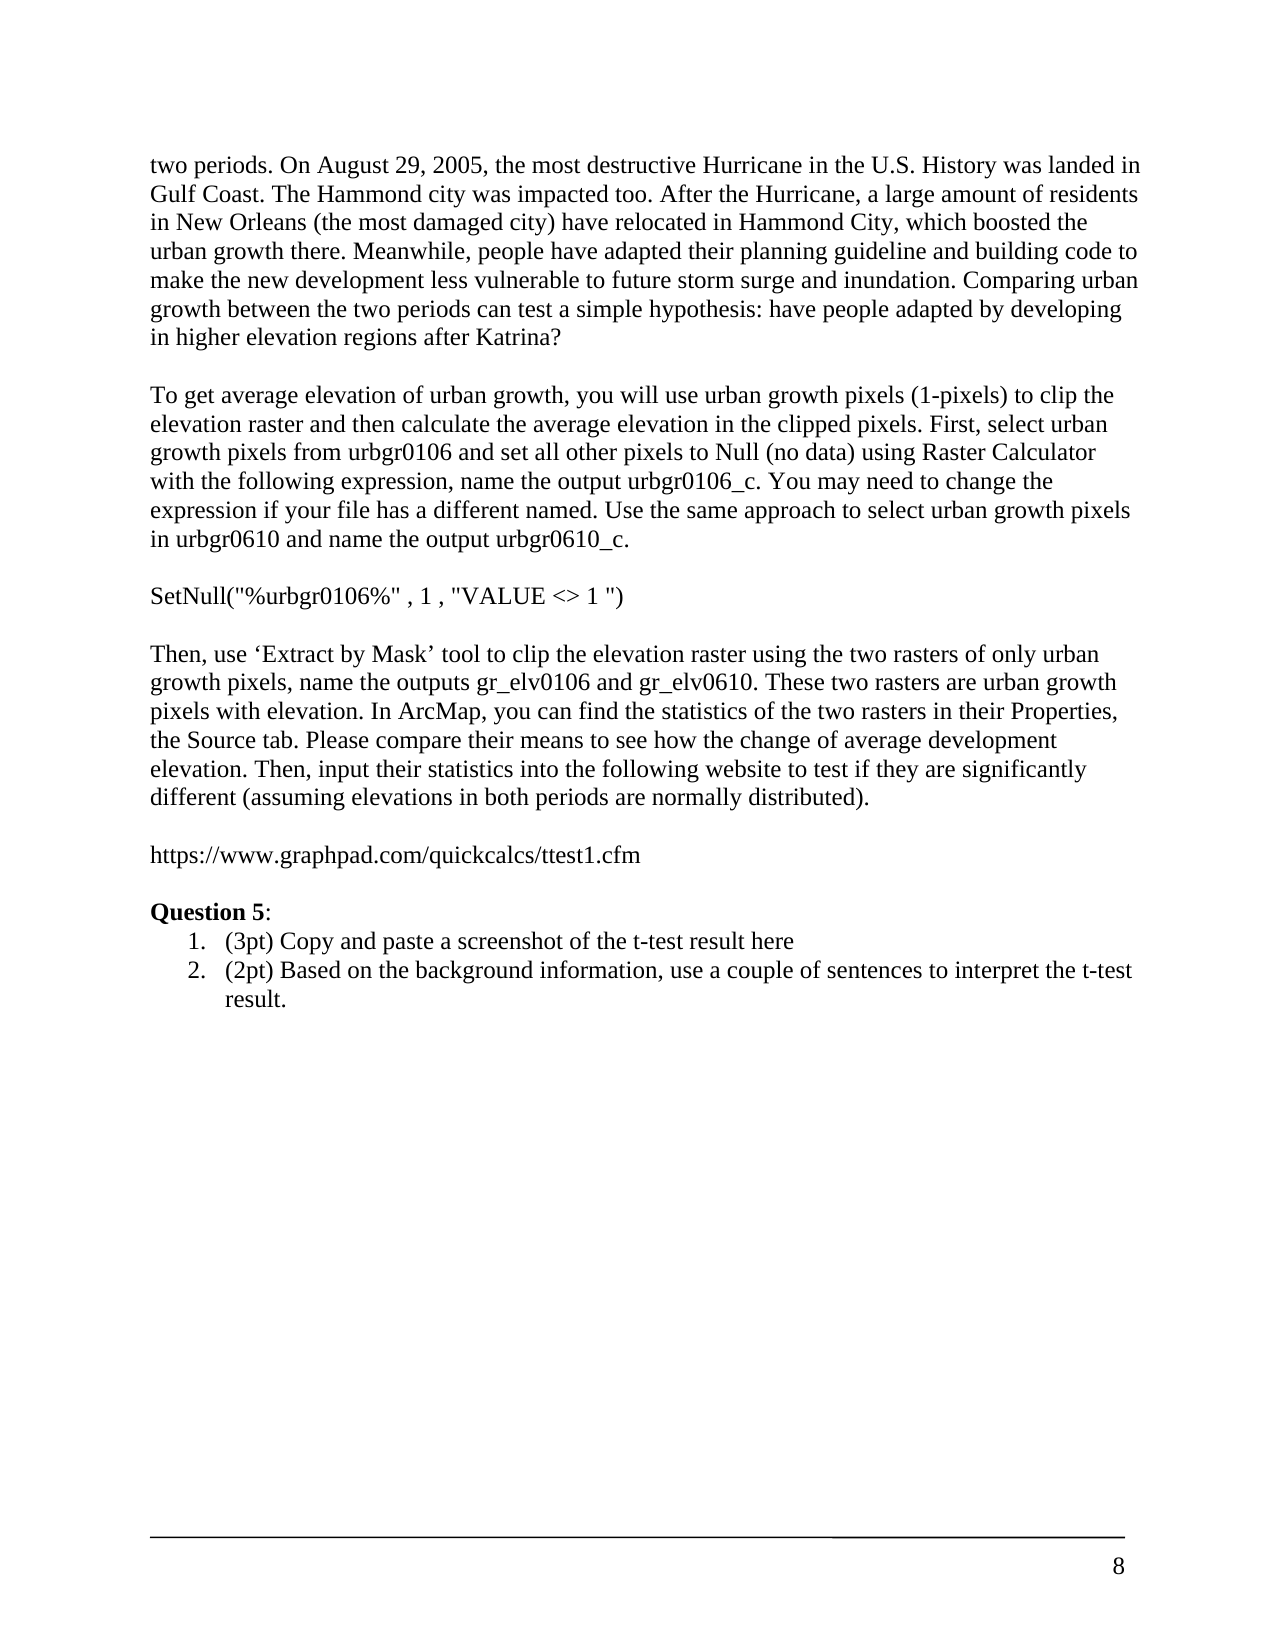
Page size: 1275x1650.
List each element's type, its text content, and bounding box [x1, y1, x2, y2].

list Then, use ‘Extract by Mask’ tool to clip the elevation raster using the two rasters of only urban growth pixels, name the outputs gr_elv0106 and gr_elv0610. These two rasters are urban growth pixels with elevation. In ArcMap, you can find the statistics of the two rasters in their Properties, the Source tab. Please compare their means to see how the change of average development elevation. Then, input their statistics into the following website to test if they are significantly different (assuming elevations in both periods are normally distributed). [150, 639, 1144, 811]
list (2pt) Based on the background information, use a couple of sentences to interpret the t-test result. [187, 955, 1144, 1012]
list To get average elevation of urban growth, you will use urban growth pixels (1-pixels) to clip the elevation raster and then calculate the average elevation in the clipped pixels. First, select urban growth pixels from urbgr0106 and set all other pixels to Null (no data) using Raster Calculator with the following expression, name the output urbgr0106_c. You may need to change the expression if your file has a different named. Use the same approach to select urban growth pixels in urbgr0610 and name the output urbgr0610_c. [150, 380, 1144, 552]
list https://www.graphpad.com/quickcalcs/ttest1.cfm [150, 840, 1144, 869]
list (3pt) Copy and paste a screenshot of the t-test result here [187, 926, 1144, 955]
list Question 5: [150, 897, 1144, 926]
list SetNull("%urbgr0106%" , 1 , "VALUE <> 1 ") [150, 581, 1144, 610]
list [150, 150, 1144, 351]
